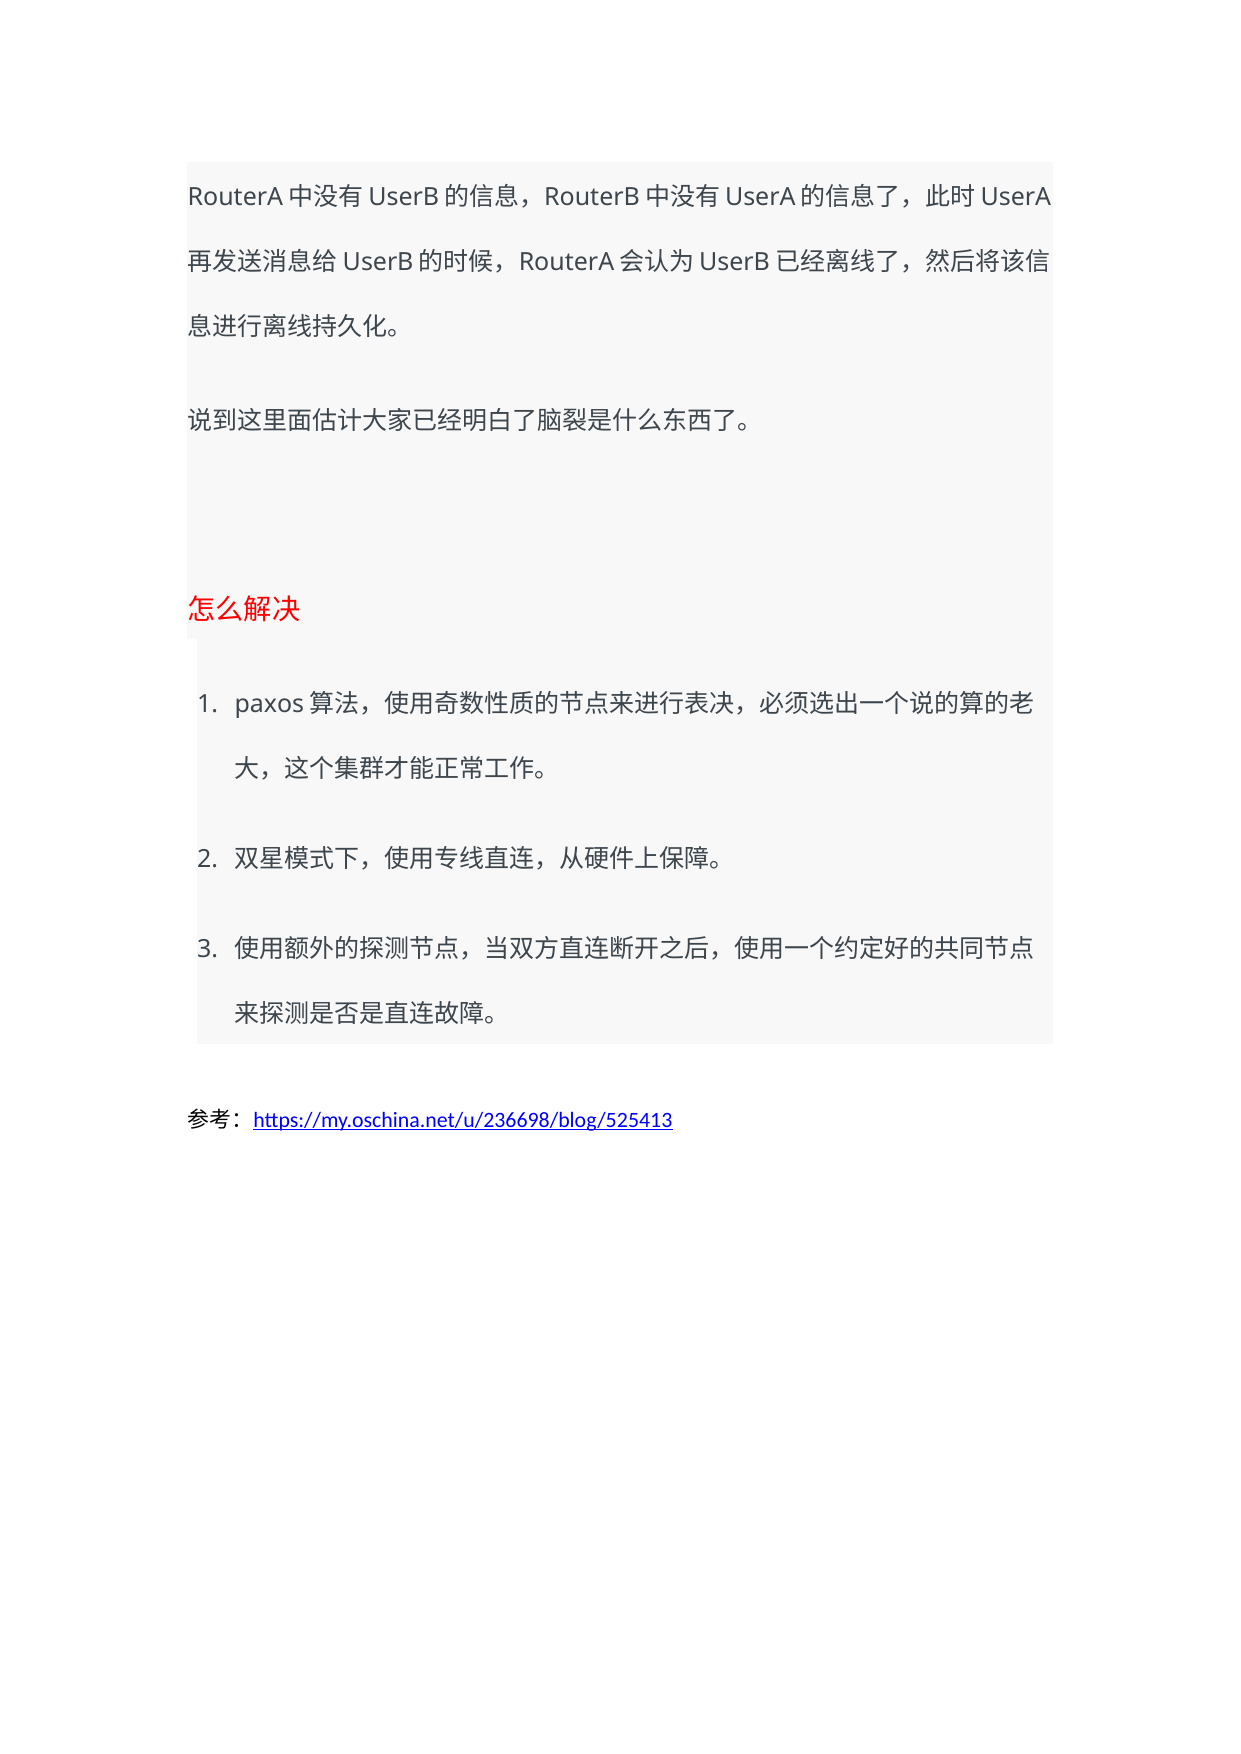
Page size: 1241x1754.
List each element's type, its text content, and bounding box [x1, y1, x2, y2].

text 怎么解决 [187, 574, 1053, 639]
list 使用额外的探测节点，当双方直连断开之后，使用一个约定好的共同节点来探测是否是直连故障。 [197, 914, 1053, 1044]
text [187, 162, 1053, 357]
list 双星模式下，使用专线直连，从硬件上保障。 [197, 824, 1053, 889]
list paxos算法，使用奇数性质的节点来进行表决，必须选出一个说的算的老大，这个集群才能正常工作。 [197, 669, 1053, 799]
text 参考：https://my.oschina.net/u/236698/blog/525413 [187, 1101, 1053, 1134]
text 说到这里面估计大家已经明白了脑裂是什么东西了。 [187, 386, 1053, 451]
